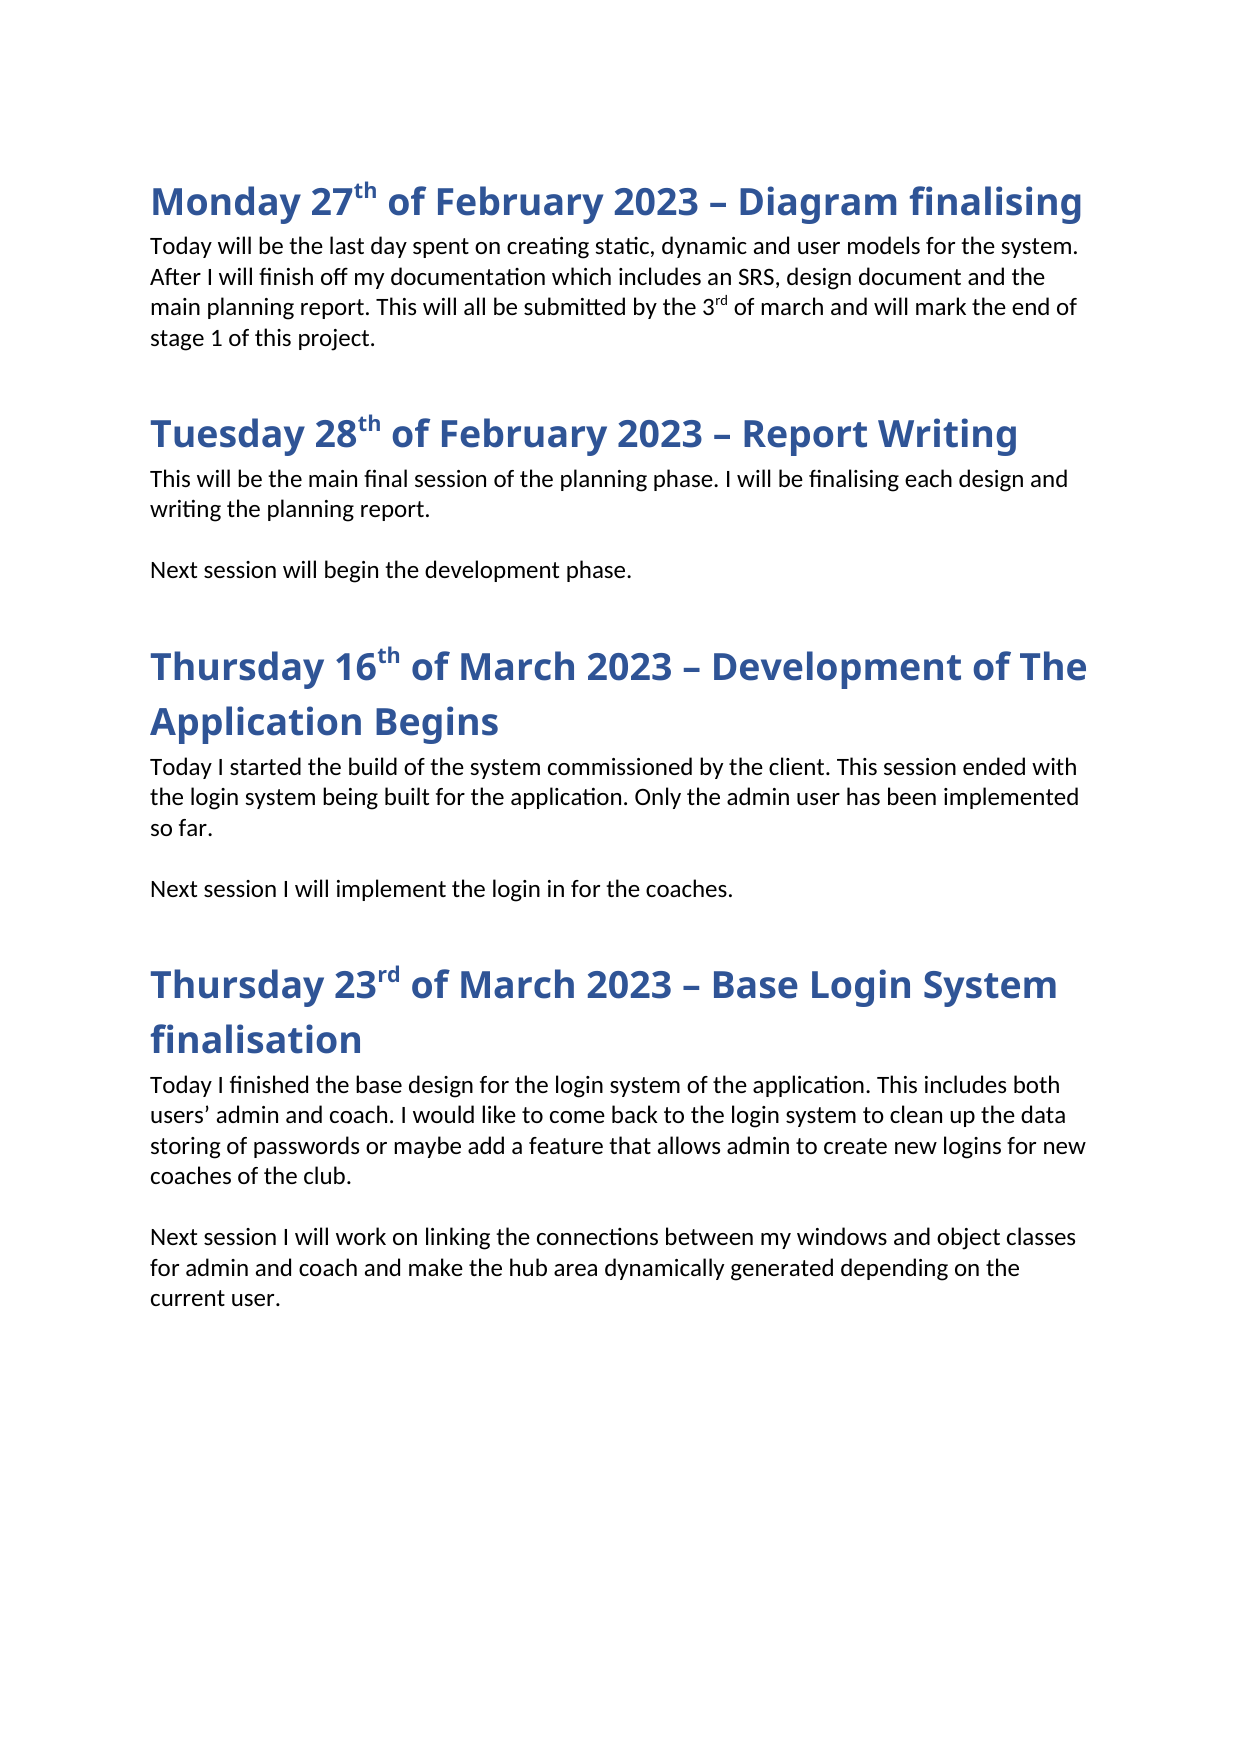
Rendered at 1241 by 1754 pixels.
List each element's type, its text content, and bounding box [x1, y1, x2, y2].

text Today will be the last day spent on creating static, dynamic and user models for the system. After I will finish off my documentation which includes an SRS, design document and the main planning report. This will all be submitted by the 3rd of march and will mark the end of stage 1 of this project. [150, 230, 1090, 352]
text Next session will begin the development phase. [150, 554, 1090, 585]
text Today I started the build of the system commissioned by the client. This session ended with the login system being built for the application. Only the admin user has been implemented so far. [150, 751, 1090, 842]
subtitle Tuesday 28th of February 2023 – Report Writing [150, 408, 1090, 459]
subtitle Thursday 16th of March 2023 – Development of The Application Begins [150, 640, 1090, 747]
text Next session I will work on linking the connections between my windows and object classes for admin and coach and make the hub area dynamically generated depending on the current user. [150, 1222, 1090, 1313]
subtitle Thursday 23rd of March 2023 – Base Login System finalisation [150, 959, 1090, 1065]
subtitle Monday 27th of February 2023 – Diagram finalising [150, 175, 1090, 226]
text Today I finished the base design for the login system of the application. This includes both users’ admin and coach. I would like to come back to the login system to clean up the data storing of passwords or maybe add a feature that allows admin to create new logins for new coaches of the club. [150, 1069, 1090, 1191]
text Next session I will implement the login in for the coaches. [150, 873, 1090, 903]
text This will be the main final session of the planning phase. I will be finalising each design and writing the planning report. [150, 463, 1090, 524]
